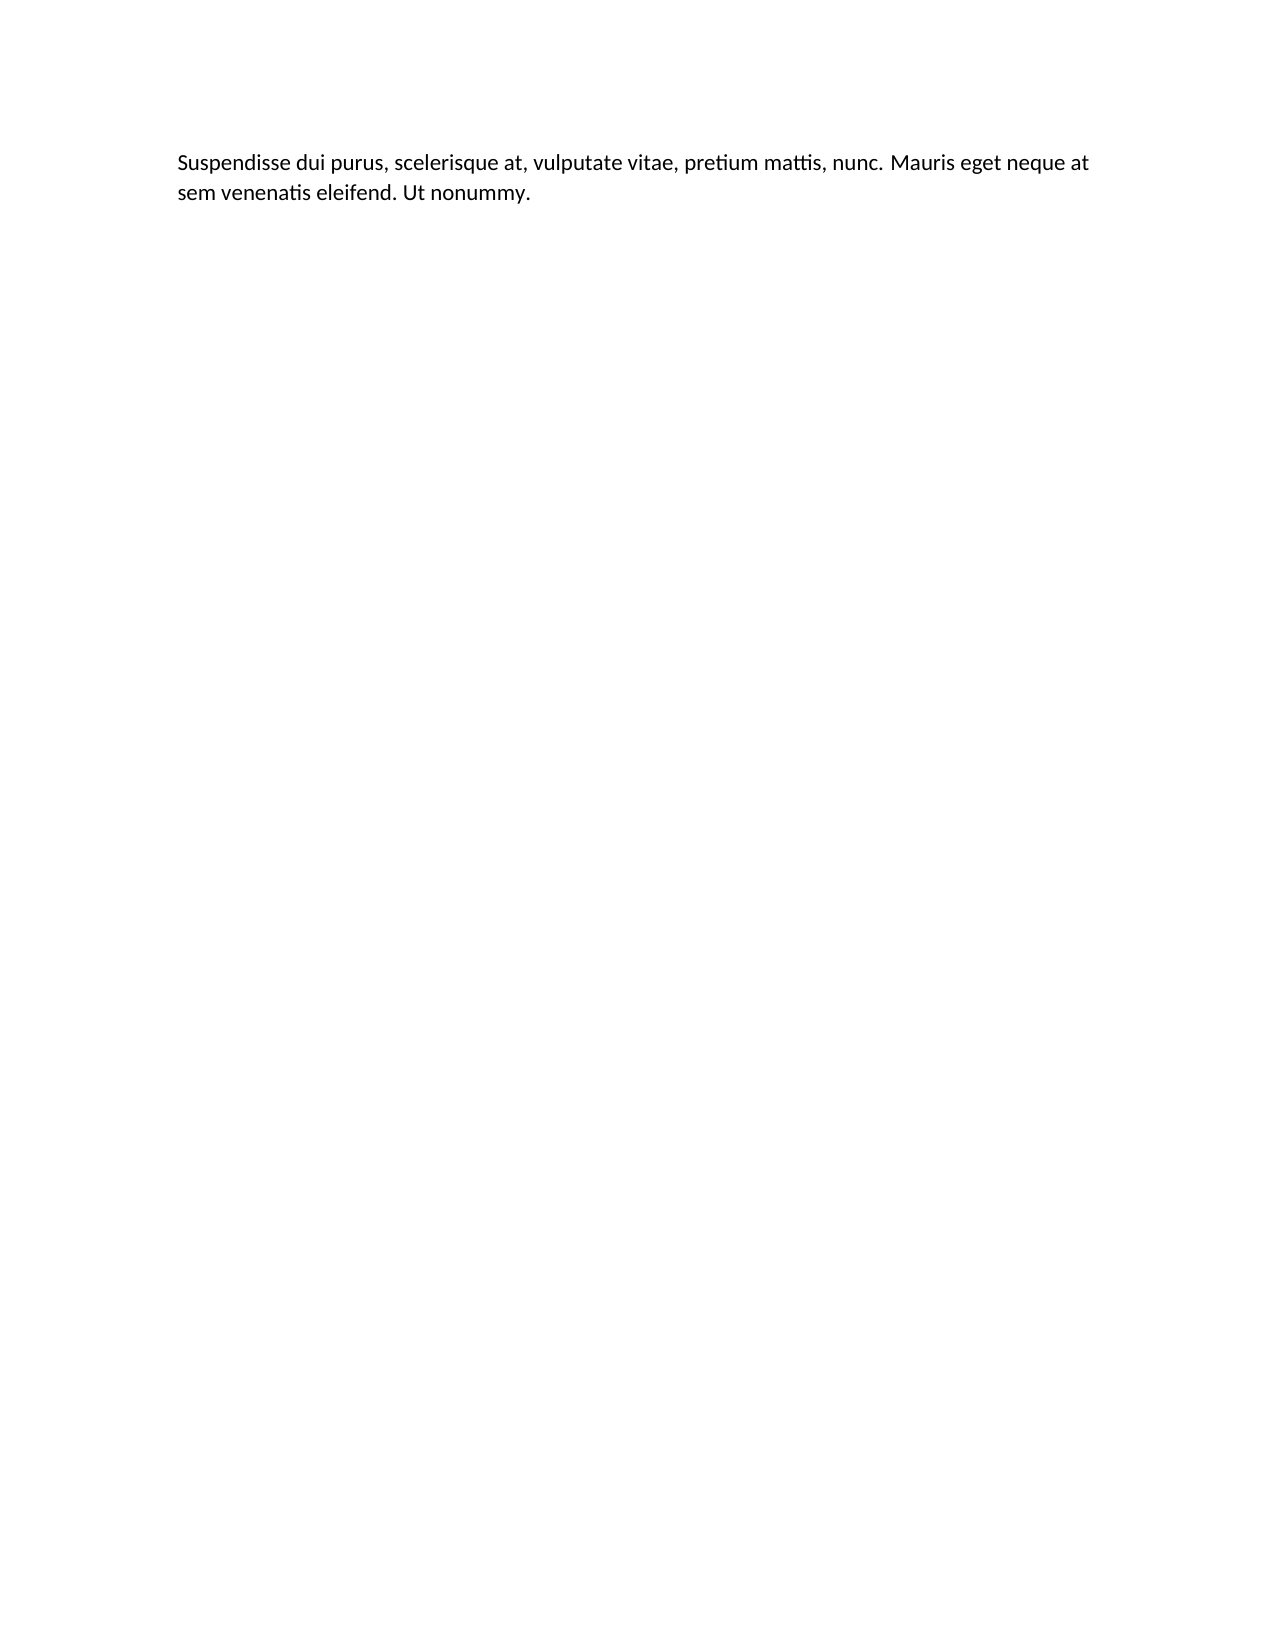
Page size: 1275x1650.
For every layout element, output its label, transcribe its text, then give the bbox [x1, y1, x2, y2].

text Suspendisse dui purus, scelerisque at, vulputate vitae, pretium mattis, nunc. Mauris eget neque at sem venenatis eleifend. Ut nonummy. [177, 148, 1098, 206]
